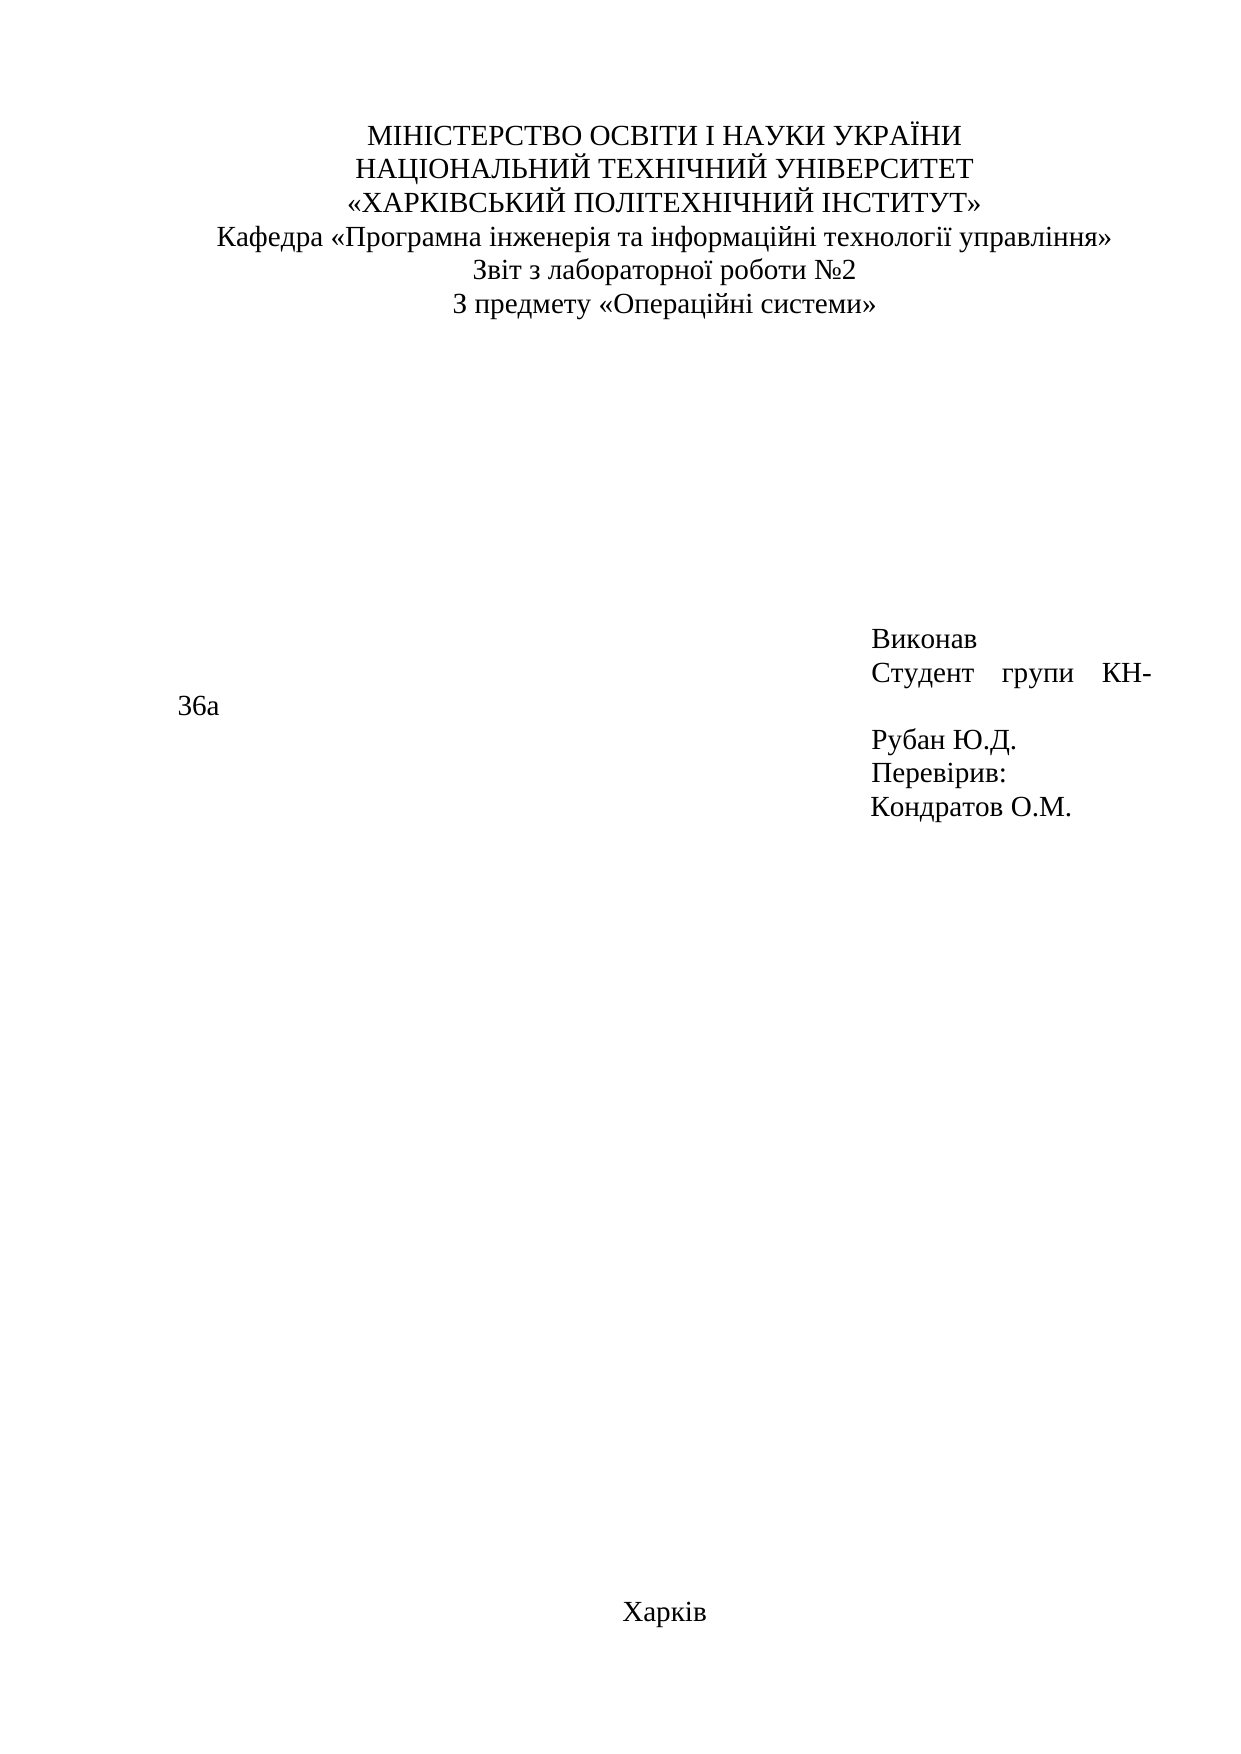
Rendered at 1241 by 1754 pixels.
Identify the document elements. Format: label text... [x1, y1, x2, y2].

text Студент групи КН-36а [177, 655, 1152, 722]
text Кондратов О.М. [177, 789, 1152, 822]
text Кафедра «Програмна інженерія та інформаційні технології управління» [177, 219, 1152, 252]
text З предмету «Операційні системи» [177, 286, 1152, 319]
text Харків [177, 1594, 1152, 1627]
text Перевірив: [177, 755, 1152, 789]
text МІНІСТЕРСТВО ОСВІТИ І НАУКИ УКРАЇНИ [177, 118, 1152, 152]
text «ХАРКІВСЬКИЙ ПОЛІТЕХНІЧНИЙ ІНСТИТУТ» [177, 185, 1152, 219]
text Виконав [177, 621, 1152, 655]
text НАЦІОНАЛЬНИЙ ТЕХНІЧНИЙ УНІВЕРСИТЕТ [177, 152, 1152, 185]
text Рубан Ю.Д. [177, 722, 1152, 755]
text Звіт з лабораторної роботи №2 [177, 252, 1152, 286]
